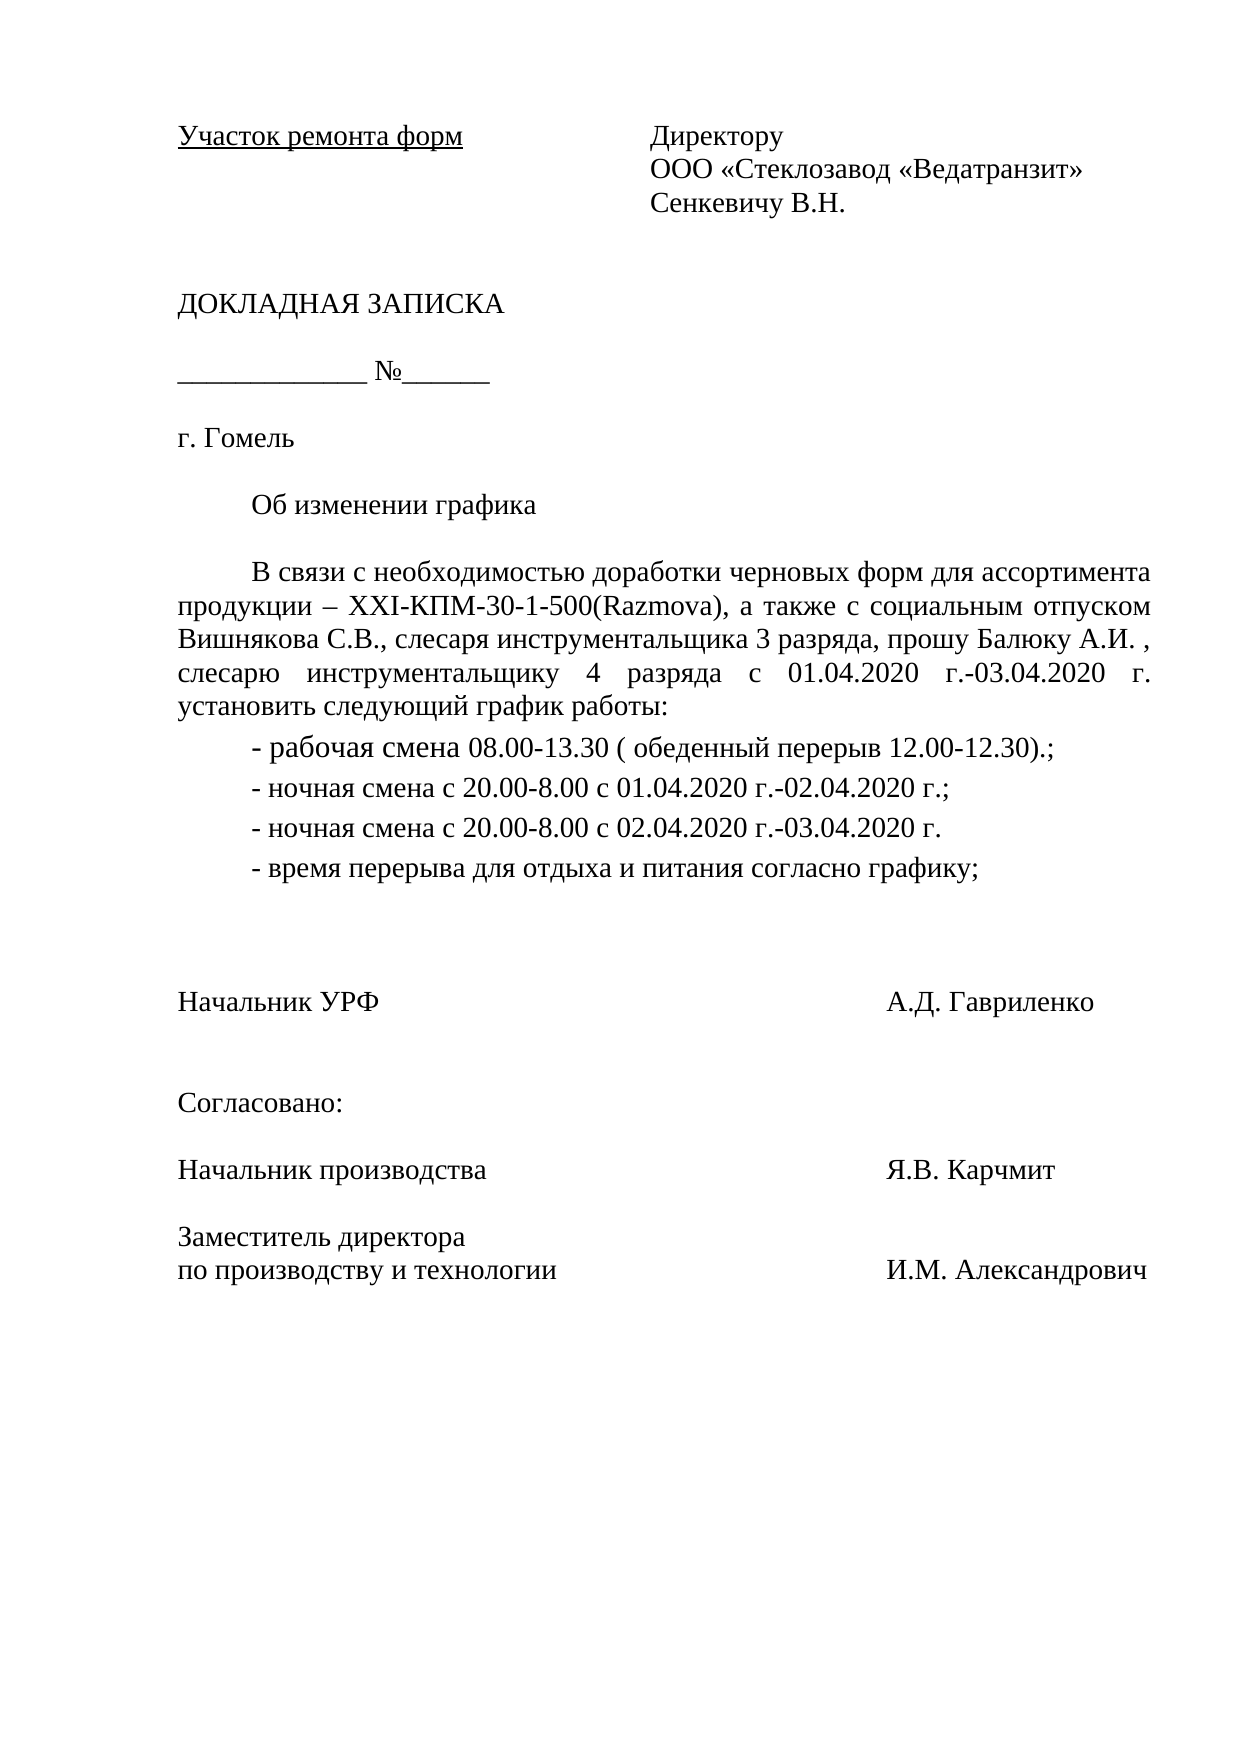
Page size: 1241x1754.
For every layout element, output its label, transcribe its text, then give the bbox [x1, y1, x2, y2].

text Заместитель директора [177, 1219, 1152, 1252]
text Участок ремонта форм Директору [177, 118, 1152, 152]
text г. Гомель [177, 420, 1152, 453]
text Начальник УРФ А.Д. Гавриленко [177, 984, 1152, 1018]
text Начальник производства Я.В. Карчмит [177, 1152, 1152, 1185]
text Согласовано: [177, 1085, 1152, 1118]
text ООО «Стеклозавод «Ведатранзит» [177, 152, 1152, 185]
text Сенкевичу В.Н. [177, 185, 1152, 219]
text по производству и технологии И.М. Александрович [177, 1252, 1152, 1286]
text В связи с необходимостью доработки черновых форм для ассортимента продукции – XXI-КПМ-30-1-500(Razmova), а также с социальным отпуском Вишнякова С.В., слесаря инструментальщика 3 разряда, прошу Балюку А.И. , слесарю инструментальщику 4 разряда с 01.04.2020 г.-03.04.2020 г. установить следующий график работы: [177, 554, 1152, 722]
text - рабочая смена 08.00-13.30 ( обеденный перерыв 12.00-12.30).; [177, 728, 1152, 764]
text _____________ №______ [177, 353, 1152, 386]
text ДОКЛАДНАЯ ЗАПИСКА [177, 286, 1152, 319]
text Об изменении графика [177, 487, 1152, 521]
text - ночная смена с 20.00-8.00 с 02.04.2020 г.-03.04.2020 г. [177, 810, 1152, 844]
text - время перерыва для отдыха и питания согласно графику; [177, 850, 1152, 883]
text - ночная смена с 20.00-8.00 с 01.04.2020 г.-02.04.2020 г.; [177, 770, 1152, 804]
